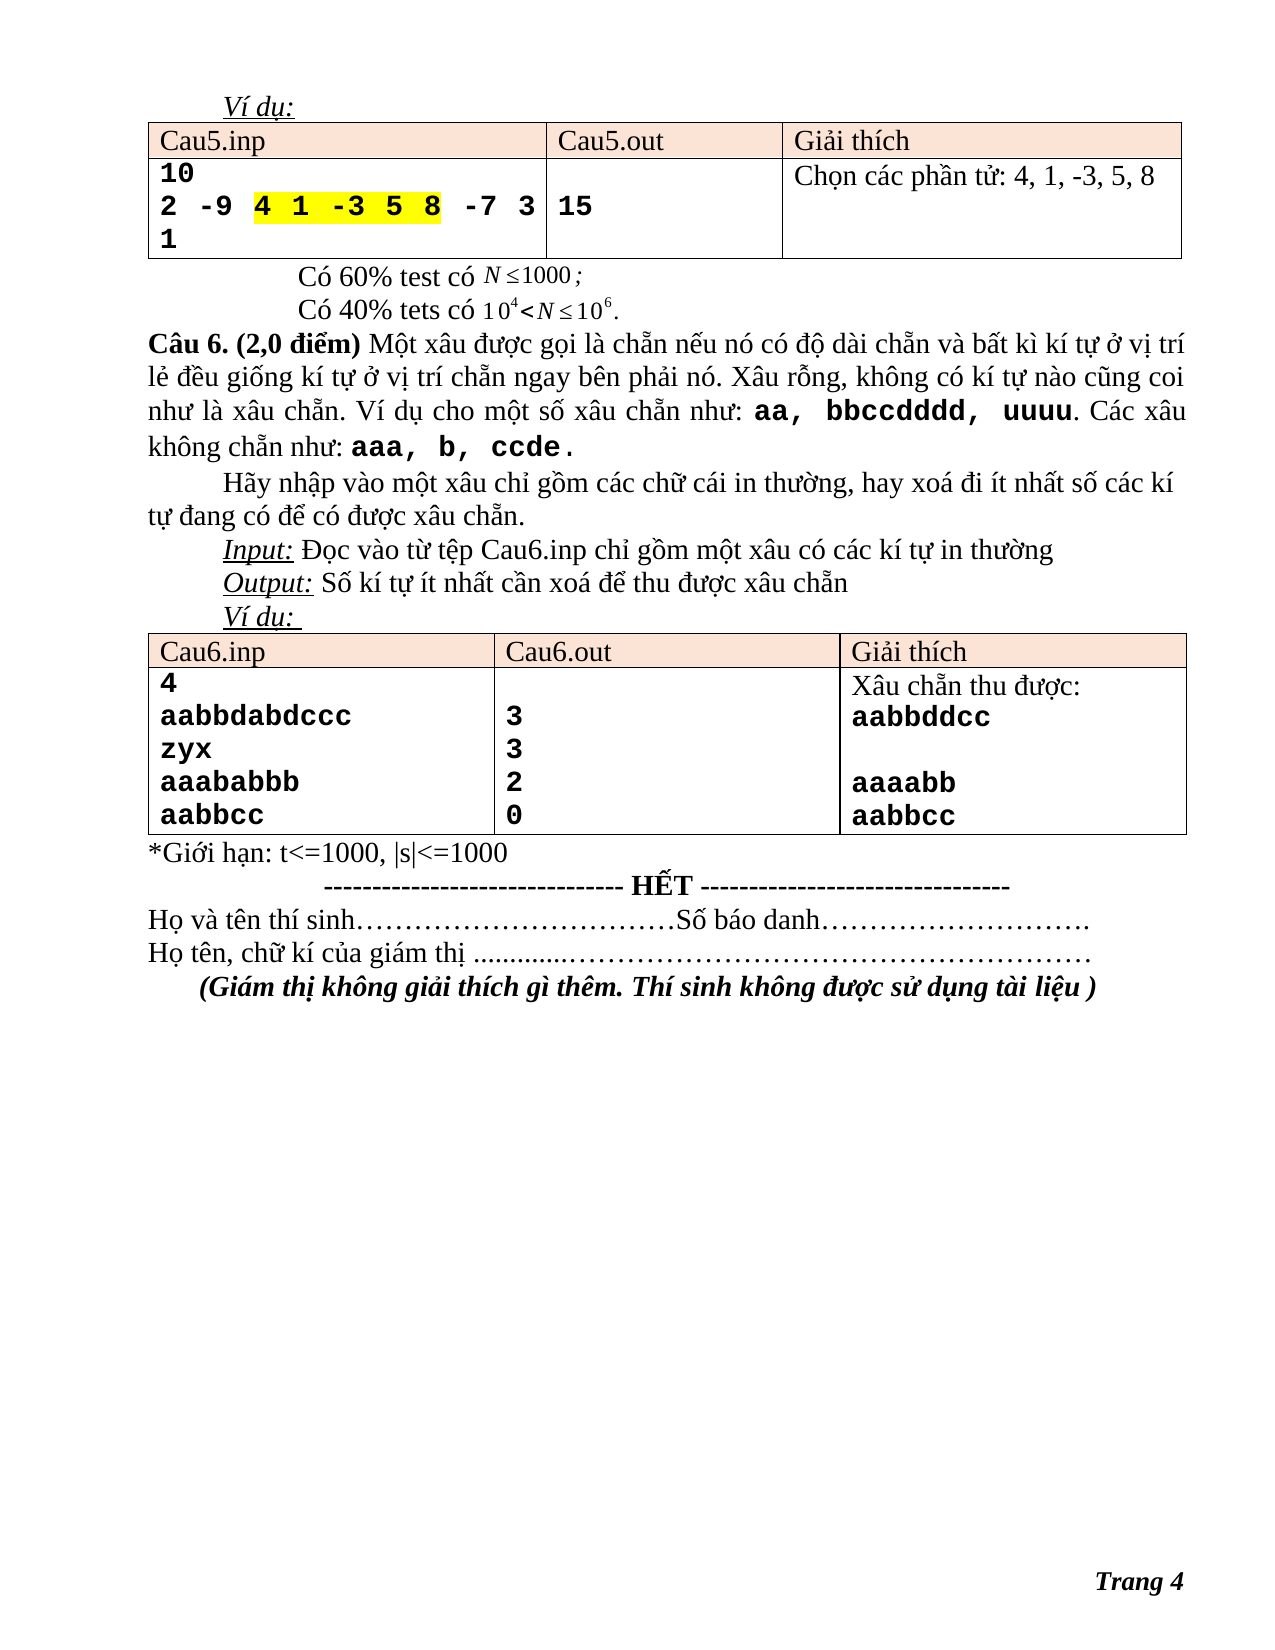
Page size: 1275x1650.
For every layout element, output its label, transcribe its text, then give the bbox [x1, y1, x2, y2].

text Họ và tên thí sinh……………………………Số báo danh………………………. [148, 902, 1186, 936]
text Họ tên, chữ kí của giám thị .............……………………………………………… [148, 936, 1186, 969]
text Câu 6. (2,0 điểm) Một xâu được gọi là chẵn nếu nó có độ dài chẵn và bất kì kí tự ở vị trí lẻ đều giống kí tự ở vị trí chẵn ngay bên phải nó. Xâu rỗng, không có kí tự nào cũng coi như là xâu chẵn. Ví dụ cho một số xâu chẵn như: aa, bbccdddd, uuuu. Các xâu không chẵn như: aaa, b, ccde. [148, 326, 1186, 465]
text Hãy nhập vào một xâu chỉ gồm các chữ cái in thường, hay xoá đi ít nhất số các kí tự đang có để có được xâu chẵn. [148, 465, 1186, 532]
text Ví dụ: [148, 599, 1186, 633]
table_cell 4 aabbdabdccc zyx aaababbb aabbcc [149, 668, 494, 834]
table_header Cau5.out [547, 123, 782, 157]
text *Giới hạn: t<=1000, |s|<=1000 [148, 835, 1186, 868]
text Input: Đọc vào từ tệp Cau6.inp chỉ gồm một xâu có các kí tự in thường [148, 532, 1186, 566]
text (Giám thị không giải thích gì thêm. Thí sinh không được sử dụng tài liệu ) [148, 969, 1186, 1003]
table_cell 10 2 -9 4 1 -3 5 8 -7 3 1 [149, 159, 546, 258]
table_cell Chọn các phần tử: 4, 1, -3, 5, 8 [783, 159, 1181, 258]
text Output: Số kí tự ít nhất cần xoá để thu được xâu chẵn [148, 566, 1186, 599]
table_header Giải thích [783, 123, 1181, 157]
table_header Giải thích [841, 634, 1186, 667]
table_header Cau5.inp [149, 123, 546, 157]
text ------------------------------- HẾT -------------------------------- [148, 868, 1186, 902]
table_cell 3 3 2 0 [495, 668, 839, 834]
table_cell 15 [547, 159, 782, 258]
text Có 40% tets có [148, 292, 1186, 326]
table_header Cau6.inp [149, 634, 494, 667]
table_cell Xâu chẵn thu được: aabbddcc aaaabb aabbcc [841, 668, 1186, 834]
table_header Cau6.out [495, 634, 839, 667]
text Có 60% test có [148, 259, 1186, 292]
text Ví dụ: [148, 89, 1186, 122]
